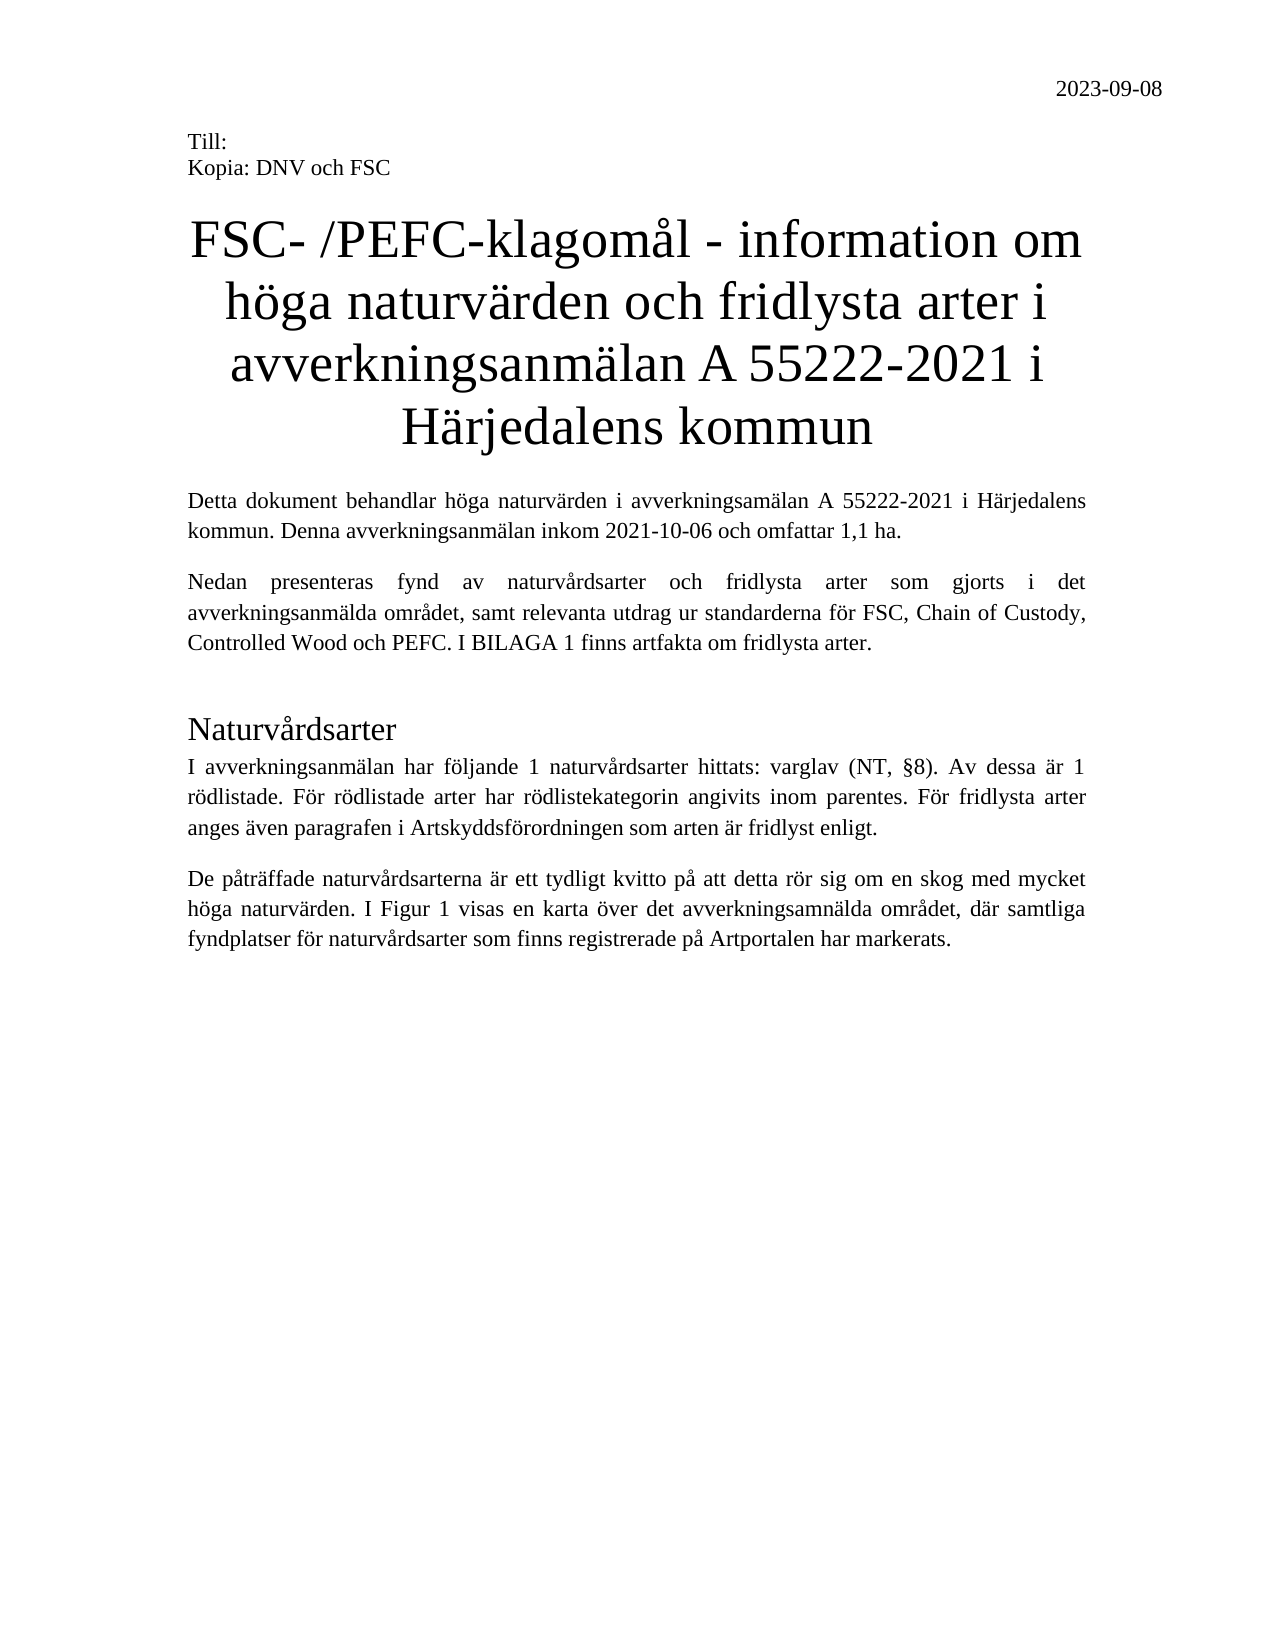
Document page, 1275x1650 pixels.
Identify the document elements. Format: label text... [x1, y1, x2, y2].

title FSC- /PEFC-klagomål - information om höga naturvärden och fridlysta arter i avverkningsanmälan A 55222-2021 i Härjedalens kommun [187, 207, 1087, 456]
text Detta dokument behandlar höga naturvärden i avverkningsamälan A 55222-2021 i Härjedalens kommun. Denna avverkningsanmälan inkom 2021-10-06 och omfattar 1,1 ha. [187, 487, 1087, 544]
text Nedan presenteras fynd av naturvårdsarter och fridlysta arter som gjorts i det avverkningsanmälda området, samt relevanta utdrag ur standarderna för FSC, Chain of Custody, Controlled Wood och PEFC. I BILAGA 1 finns artfakta om fridlysta arter. [187, 568, 1087, 655]
text I avverkningsanmälan har följande 1 naturvårdsarter hittats: varglav (NT, §8). Av dessa är 1 rödlistade. För rödlistade arter har rödlistekategorin angivits inom parentes. För fridlysta arter anges även paragrafen i Artskyddsförordningen som arten är fridlyst enligt. [187, 753, 1087, 840]
text De påträffade naturvårdsarterna är ett tydligt kvitto på att detta rör sig om en skog med mycket höga naturvärden. I Figur 1 visas en karta över det avverkningsamnälda området, där samtliga fyndplatser för naturvårdsarter som finns registrerade på Artportalen har markerats. [187, 864, 1087, 951]
subtitle Naturvårdsarter [187, 709, 1087, 747]
